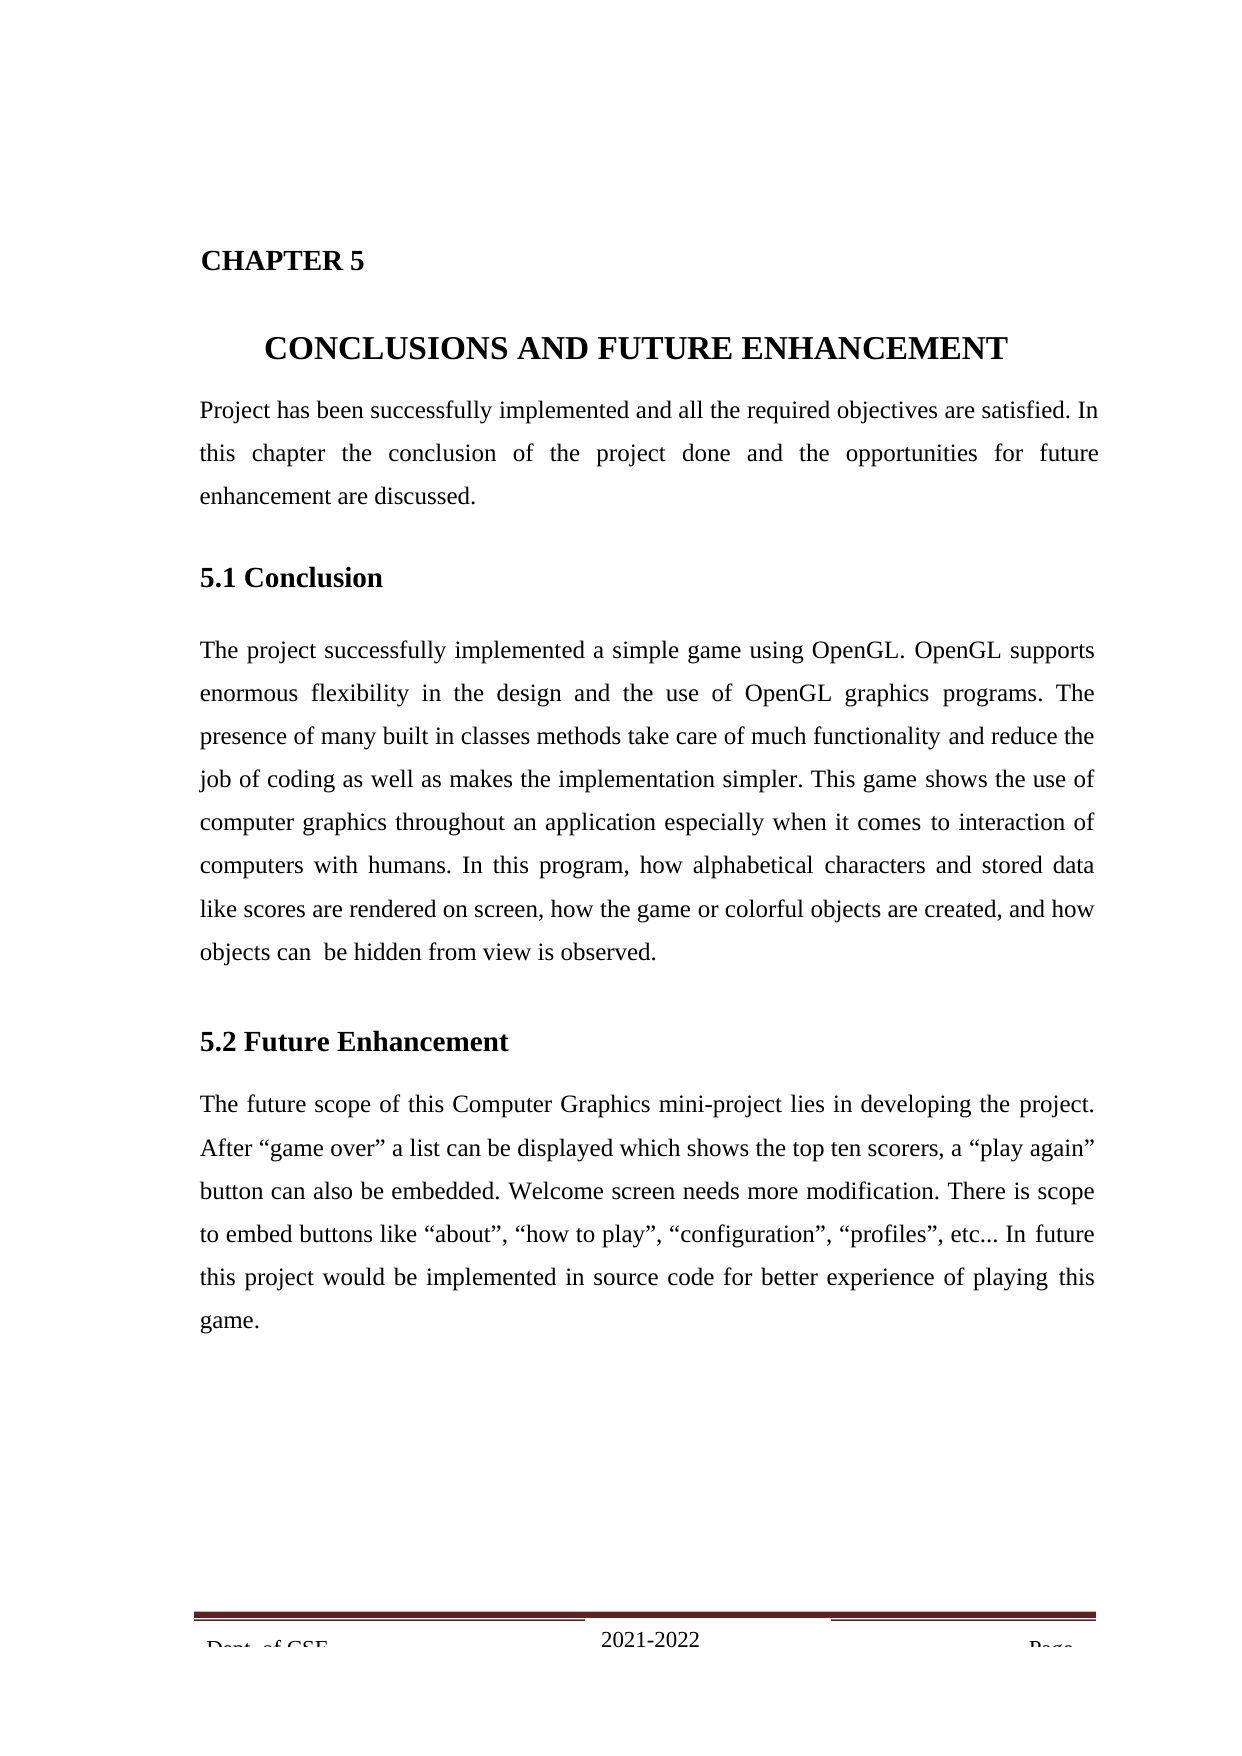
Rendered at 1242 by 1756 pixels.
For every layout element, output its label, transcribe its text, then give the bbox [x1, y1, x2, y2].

subtitle 5.1 Conclusion [200, 561, 1237, 594]
subtitle CHAPTER 5 [201, 243, 1071, 277]
subtitle 5.2 Future Enhancement [200, 1024, 1237, 1058]
subtitle CONCLUSIONS AND FUTURE ENHANCEMENT [201, 328, 1071, 366]
text The future scope of this Computer Graphics mini-project lies in developing the project. After “game over” a list can be displayed which shows the top ten scorers, a “play again” button can also be embedded. Welcome screen needs more modification. There is scope to embed buttons like “about”, “how to play”, “configuration”, “profiles”, etc... In future this project would be implemented in source code for better experience of playing this game. [199, 1089, 1094, 1334]
text Project has been successfully implemented and all the required objectives are satisfied. In this chapter the conclusion of the project done and the opportunities for future enhancement are discussed. [199, 395, 1100, 510]
text The project successfully implemented a simple game using OpenGL. OpenGL supports enormous flexibility in the design and the use of OpenGL graphics programs. The presence of many built in classes methods take care of much functionality and reduce the job of coding as well as makes the implementation simpler. This game shows the use of computer graphics throughout an application especially when it comes to interaction of computers with humans. In this program, how alphabetical characters and stored data like scores are rendered on screen, how the game or colorful objects are created, and how objects can be hidden from view is observed. [199, 635, 1095, 966]
